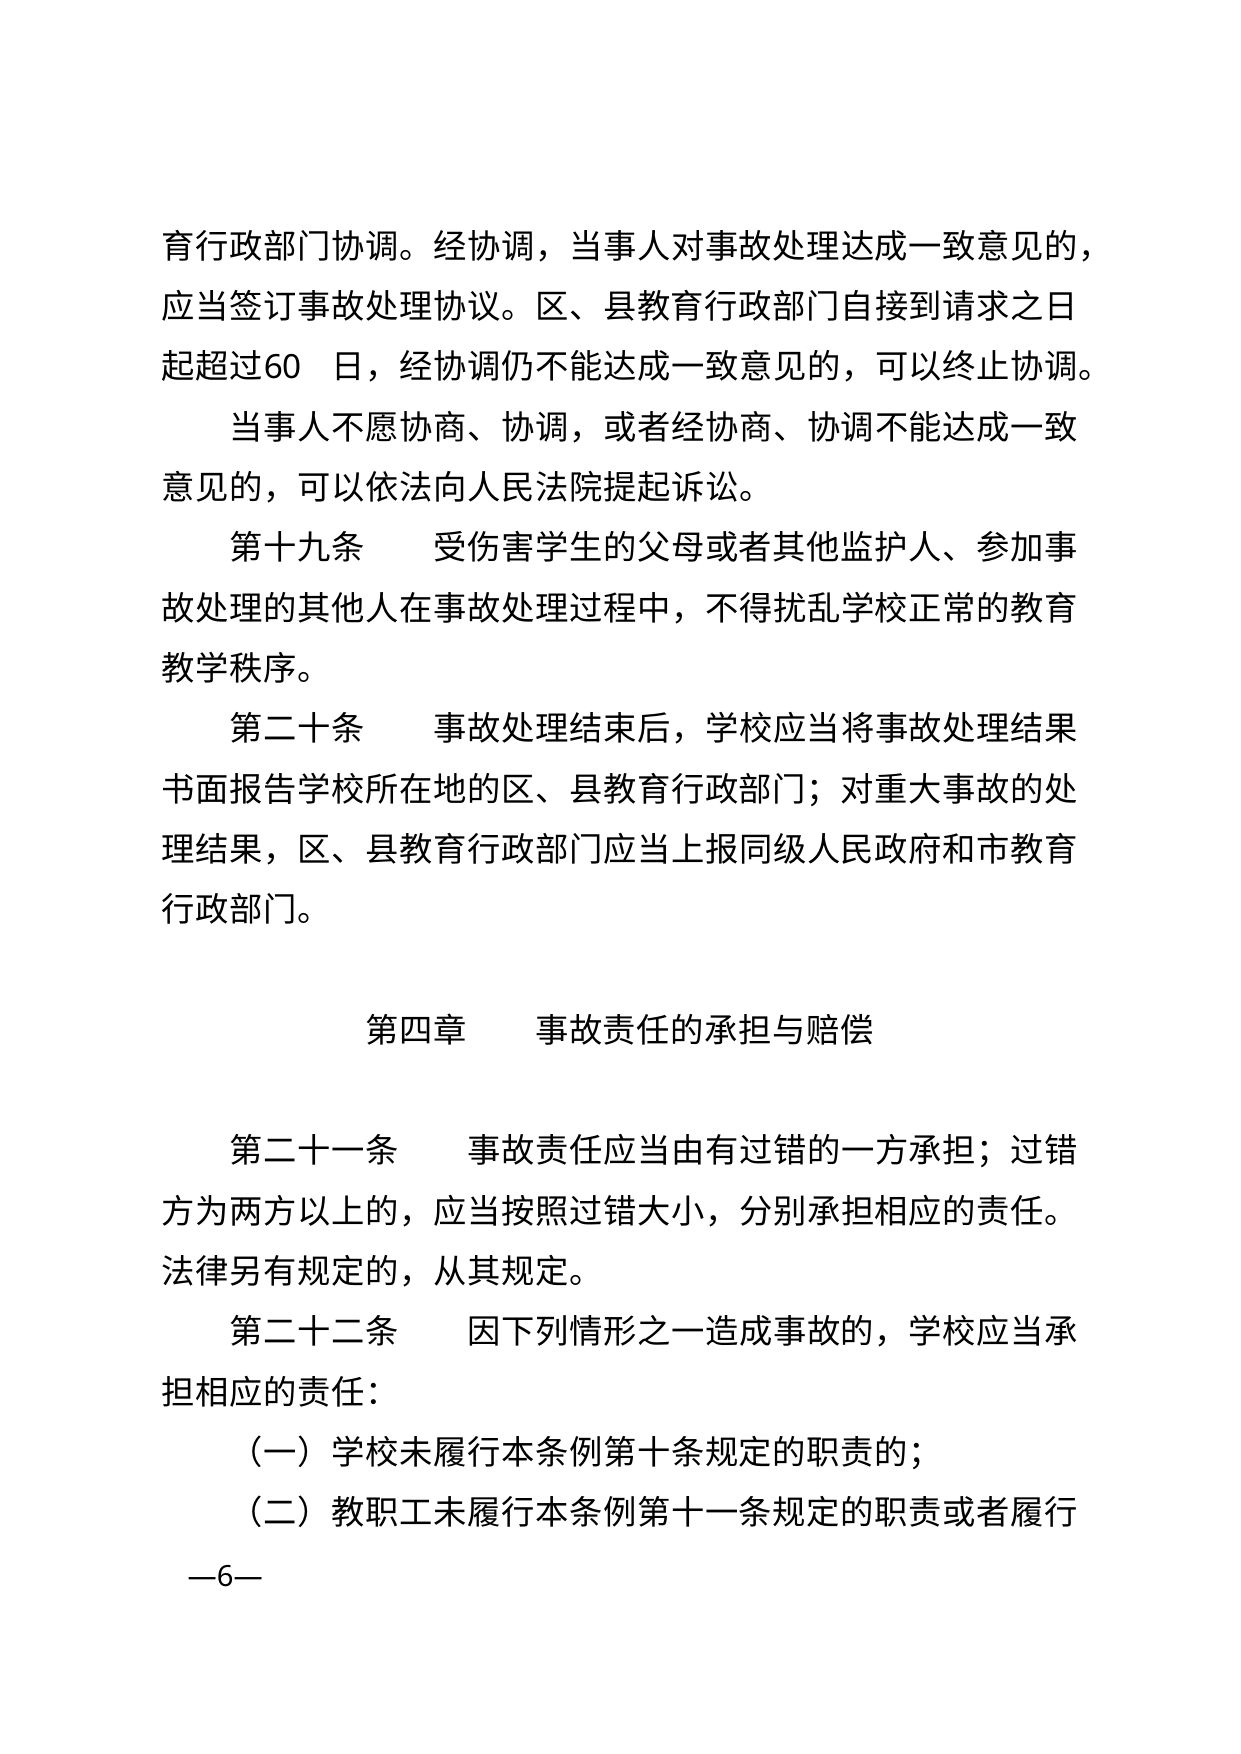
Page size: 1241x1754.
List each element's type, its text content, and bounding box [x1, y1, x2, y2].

text 第四章 事故责任的承担与赔偿 [162, 998, 1078, 1058]
text 当事人不愿协商、协调，或者经协商、协调不能达成一致意见的，可以依法向人民法院提起诉讼。 [162, 394, 1078, 515]
text 第二十一条 事故责任应当由有过错的一方承担；过错方为两方以上的，应当按照过错大小，分别承担相应的责任。法律另有规定的，从其规定。 [162, 1118, 1078, 1299]
text （一）学校未履行本条例第十条规定的职责的； [162, 1420, 1078, 1480]
text 第二十条 事故处理结束后，学校应当将事故处理结果书面报告学校所在地的区、县教育行政部门；对重大事故的处理结果，区、县教育行政部门应当上报同级人民政府和市教育行政部门。 [162, 696, 1078, 937]
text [162, 213, 1078, 394]
text 第十九条 受伤害学生的父母或者其他监护人、参加事故处理的其他人在事故处理过程中，不得扰乱学校正常的教育教学秩序。 [162, 515, 1078, 696]
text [162, 1480, 1078, 1540]
text 第二十二条 因下列情形之一造成事故的，学校应当承担相应的责任： [162, 1299, 1078, 1420]
